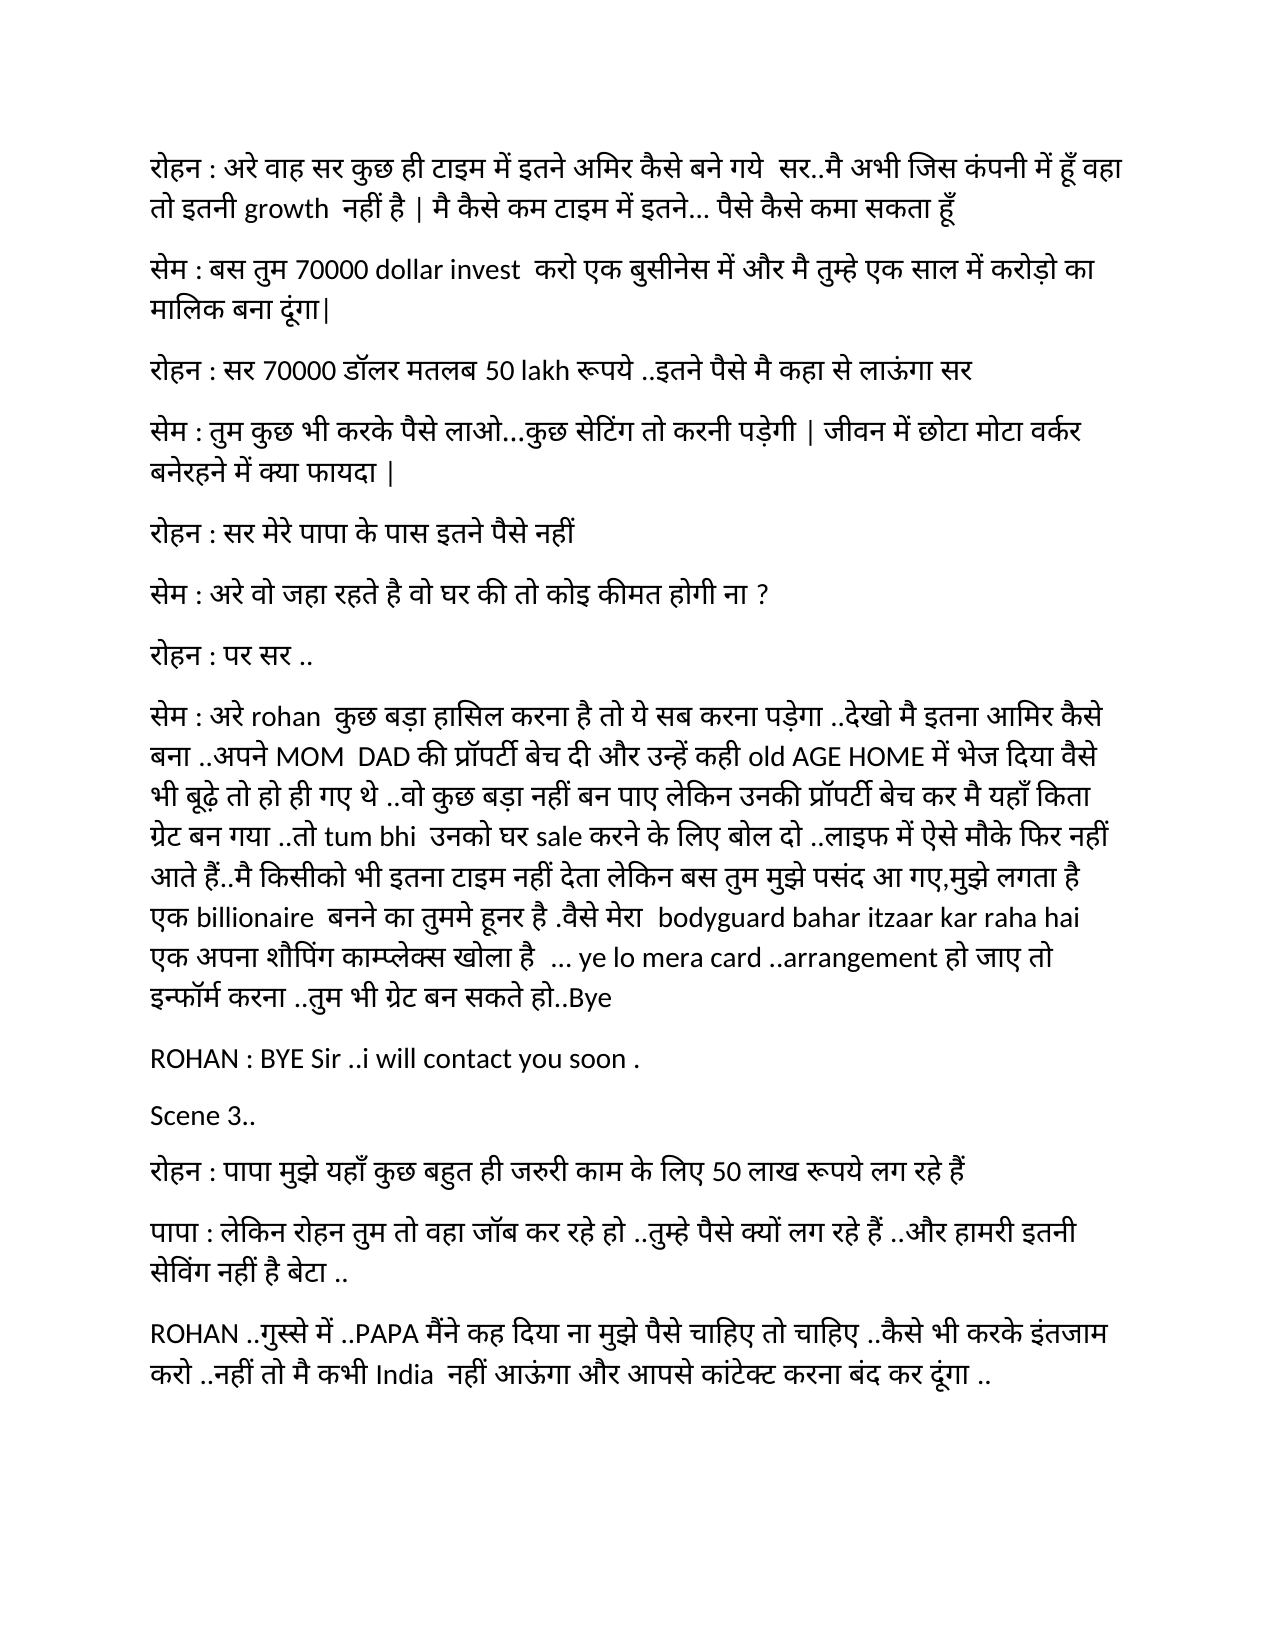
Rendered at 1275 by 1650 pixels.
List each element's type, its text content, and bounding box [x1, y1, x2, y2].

text Scene 3.. [150, 1097, 1125, 1132]
text रोहन : अरे वाह सर कुछ ही टाइम में इतने अमिर कैसे बने गये सर..मै अभी जिस कंपनी में हूँ वहा तो इतनी growth नहीं है | मै कैसे कम टाइम में इतने... पैसे कैसे कमा सकता हूँ [150, 150, 1125, 230]
text ROHAN ..गुस्से में ..PAPA मैंने कह दिया ना मुझे पैसे चाहिए तो चाहिए ..कैसे भी करके इंतजाम करो ..नहीं तो मै कभी India नहीं आऊंगा और आपसे कांटेक्ट करना बंद कर दूंगा .. [150, 1316, 1125, 1396]
text पापा : लेकिन रोहन तुम तो वहा जॉब कर रहे हो ..तुम्हे पैसे क्यों लग रहे हैं ..और हामरी इतनी सेविंग नहीं है बेटा .. [150, 1214, 1125, 1295]
text ROHAN : BYE Sir ..i will contact you soon . [150, 1040, 1125, 1076]
text रोहन : सर 70000 डॉलर मतलब 50 lakh रूपये ..इतने पैसे मै कहा से लाऊंगा सर [150, 352, 1125, 393]
text सेम : बस तुम 70000 dollar invest करो एक बुसीनेस में और मै तुम्हे एक साल में करोड़ो का मालिक बना दूंगा| [150, 251, 1125, 332]
text रोहन : पापा मुझे यहाँ कुछ बहुत ही जरुरी काम के लिए 50 लाख रूपये लग रहे हैं [150, 1153, 1125, 1193]
text रोहन : सर मेरे पापा के पास इतने पैसे नहीं [150, 515, 1125, 555]
text सेम : अरे rohan कुछ बड़ा हासिल करना है तो ये सब करना पड़ेगा ..देखो मै इतना आमिर कैसे बना ..अपने MOM DAD की प्रॉपर्टी बेच दी और उन्हें कही old AGE HOME में भेज दिया वैसे भी बूढ़े तो हो ही गए थे ..वो कुछ बड़ा नहीं बन पाए लेकिन उनकी प्रॉपर्टी बेच कर मै यहाँ किता ग्रेट बन गया ..तो tum bhi उनको घर sale करने के लिए बोल दो ..लाइफ में ऐसे मौके फिर नहीं आते हैं..मै किसीको भी इतना टाइम नहीं देता लेकिन बस तुम मुझे पसंद आ गए,मुझे लगता है एक billionaire बनने का तुममे हूनर है .वैसे मेरा bodyguard bahar itzaar kar raha hai एक अपना शौपिंग काम्प्लेक्स खोला है ... ye lo mera card ..arrangement हो जाए तो इन्फॉर्म करना ..तुम भी ग्रेट बन सकते हो..Bye [150, 698, 1125, 1019]
text रोहन : पर सर .. [150, 637, 1125, 677]
text सेम : अरे वो जहा रहते है वो घर की तो कोइ कीमत होगी ना ? [150, 576, 1125, 616]
text सेम : तुम कुछ भी करके पैसे लाओ…कुछ सेटिंग तो करनी पड़ेगी | जीवन में छोटा मोटा वर्कर बनेरहने में क्या फायदा | [150, 413, 1125, 494]
